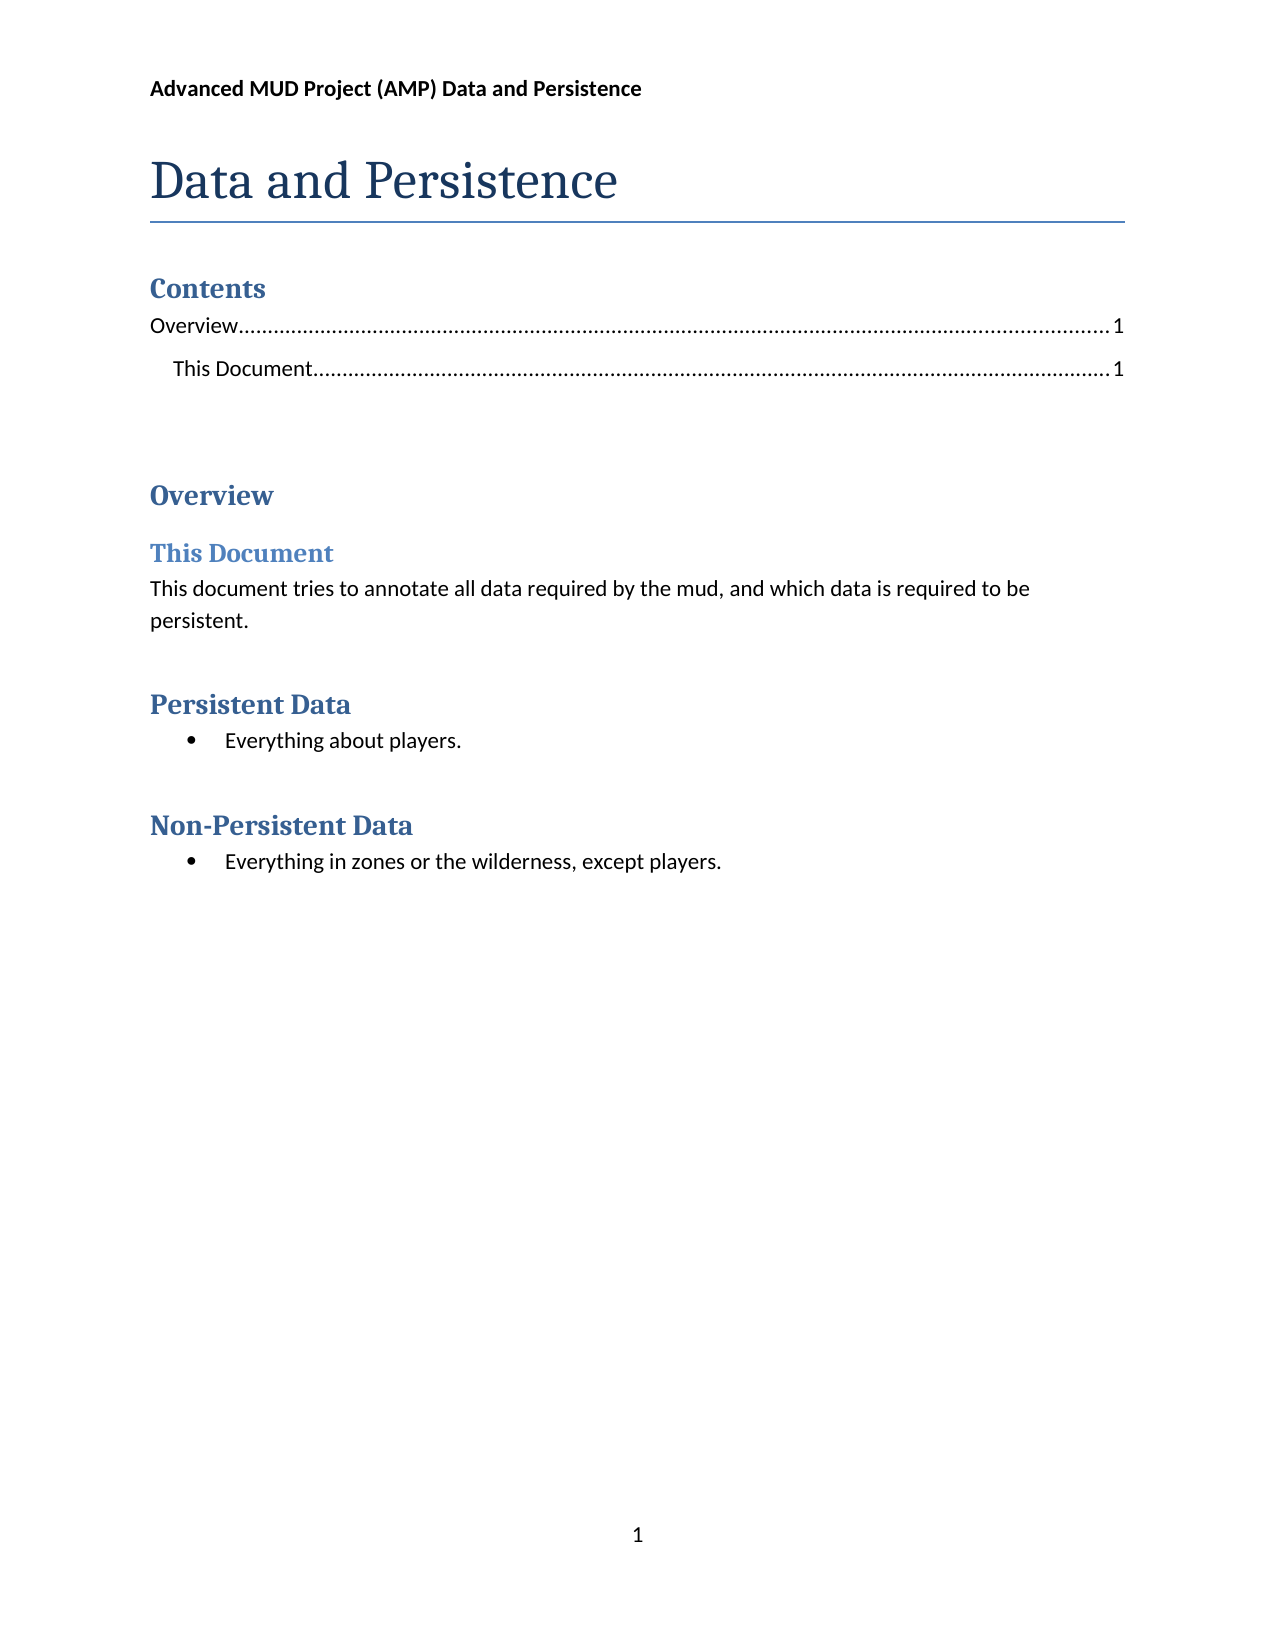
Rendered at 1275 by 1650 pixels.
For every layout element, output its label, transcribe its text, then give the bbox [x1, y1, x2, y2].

title Data and Persistence [150, 150, 1125, 221]
text This document tries to annotate all data required by the mud, and which data is required to be persistent. [150, 574, 1125, 634]
list Everything in zones or the wilderness, except players. [187, 847, 1125, 875]
subtitle This Document [150, 538, 1125, 569]
subtitle Overview [150, 479, 1125, 512]
list Everything about players. [187, 727, 1125, 755]
subtitle Persistent Data [150, 688, 1125, 722]
subtitle Non-Persistent Data [150, 809, 1125, 842]
